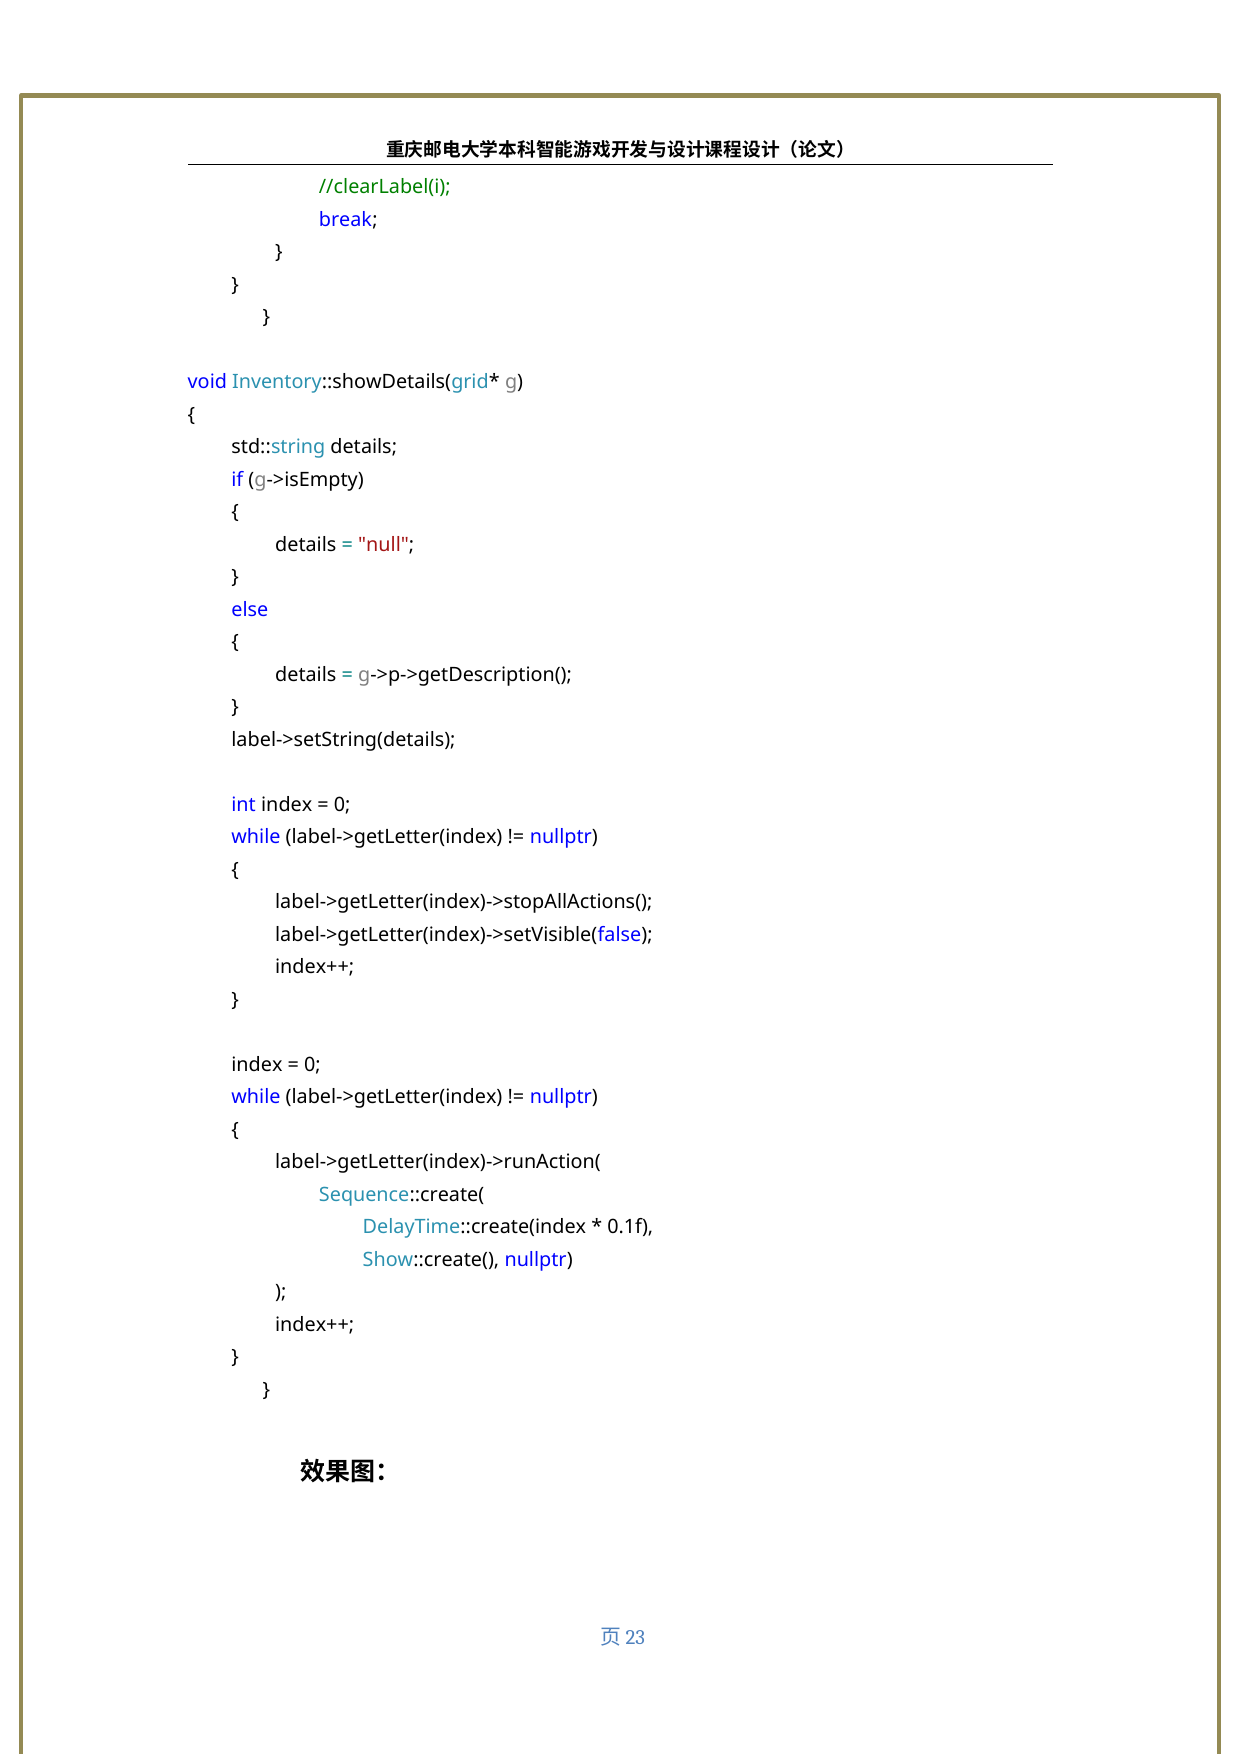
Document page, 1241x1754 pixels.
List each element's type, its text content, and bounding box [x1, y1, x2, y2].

text } [187, 1339, 1053, 1372]
text int index = 0; [187, 787, 1053, 819]
list } [262, 299, 1053, 332]
text } [187, 267, 1053, 299]
text index++; [187, 949, 1053, 982]
text label->getLetter(index)->setVisible(false); [187, 917, 1053, 949]
text Sequence::create( [187, 1177, 1053, 1209]
text while (label->getLetter(index) != nullptr) [187, 1079, 1053, 1112]
text { [187, 397, 1053, 429]
text } [187, 234, 1053, 267]
text label->setString(details); [187, 722, 1053, 754]
text label->getLetter(index)->stopAllActions(); [187, 884, 1053, 917]
text index++; [187, 1307, 1053, 1339]
text index = 0; [187, 1047, 1053, 1079]
text void Inventory::showDetails(grid* g) [187, 364, 1053, 397]
text else [187, 592, 1053, 624]
text details = "null"; [187, 527, 1053, 559]
text //clearLabel(i); [187, 169, 1053, 202]
text break; [187, 202, 1053, 234]
text Show::create(), nullptr) [187, 1242, 1053, 1274]
text { [187, 852, 1053, 884]
list 效果图： [300, 1437, 1053, 1502]
list } [262, 1372, 1053, 1404]
text } [187, 689, 1053, 722]
text label->getLetter(index)->runAction( [187, 1144, 1053, 1177]
text { [187, 1112, 1053, 1144]
text details = g->p->getDescription(); [187, 657, 1053, 689]
text { [187, 624, 1053, 657]
text while (label->getLetter(index) != nullptr) [187, 819, 1053, 852]
text if (g->isEmpty) [187, 462, 1053, 494]
text DelayTime::create(index * 0.1f), [187, 1209, 1053, 1242]
text std::string details; [187, 429, 1053, 462]
text ); [187, 1274, 1053, 1307]
text } [187, 559, 1053, 592]
text { [187, 494, 1053, 527]
text } [187, 982, 1053, 1014]
